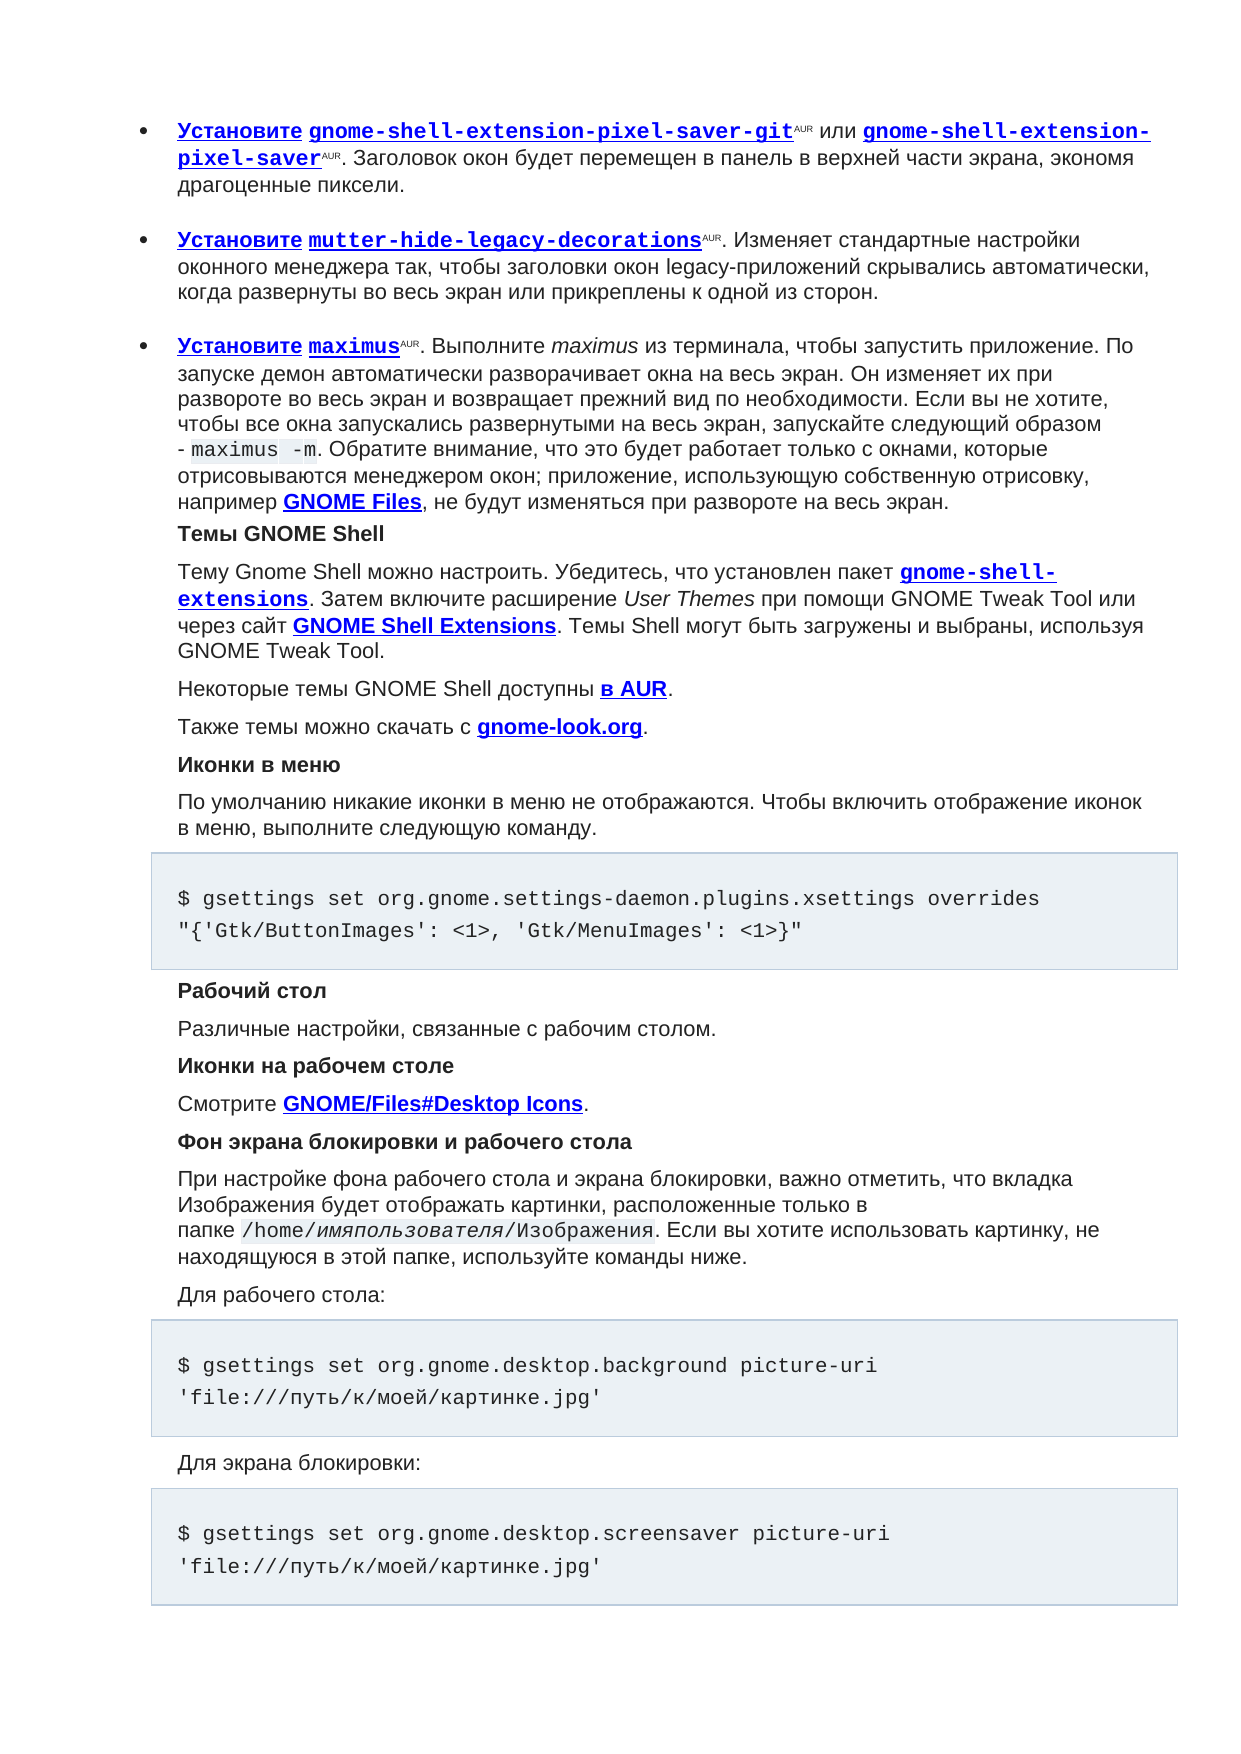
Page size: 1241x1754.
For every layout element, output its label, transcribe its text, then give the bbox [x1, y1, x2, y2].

text Фон экрана блокировки и рабочего стола [177, 1128, 1152, 1154]
text $ gsettings set org.gnome.desktop.screensaver picture-uri 'file:///путь/к/моей/картинке.jpg' [152, 1489, 1177, 1604]
text По умолчанию никакие иконки в меню не отображаются. Чтобы включить отображение иконок в меню, выполните следующую команду. [177, 789, 1152, 839]
text При настройке фона рабочего стола и экрана блокировки, важно отметить, что вкладка Изображения будет отображать картинки, расположенные только в папке /home/имяпользователя/Изображения. Если вы хотите использовать картинку, не находящуюся в этой папке, используйте команды ниже. [177, 1166, 1152, 1269]
text Для рабочего стола: [177, 1282, 1152, 1307]
list Установите mutter-hide-legacy-decorationsAUR. Изменяет стандартные настройки оконного менеджера так, чтобы заголовки окон legacy-приложений скрывались автоматически, когда развернуты во весь экран или прикреплены к одной из сторон. [140, 227, 1152, 304]
text Рабочий стол [177, 978, 1152, 1003]
text Тему Gnome Shell можно настроить. Убедитесь, что установлен пакет gnome-shell-extensions. Затем включите расширение User Themes при помощи GNOME Tweak Tool или через сайт GNOME Shell Extensions. Темы Shell могут быть загружены и выбраны, используя GNOME Tweak Tool. [177, 559, 1152, 663]
text Также темы можно скачать с gnome-look.org. [177, 714, 1152, 739]
list Установите gnome-shell-extension-pixel-saver-gitAUR или gnome-shell-extension-pixel-saverAUR. Заголовок окон будет перемещен в панель в верхней части экрана, экономя драгоценные пиксели. [140, 118, 1152, 197]
text Иконки в меню [177, 751, 1152, 777]
text $ gsettings set org.gnome.settings-daemon.plugins.xsettings overrides "{'Gtk/ButtonImages': <1>, 'Gtk/MenuImages': <1>}" [152, 854, 1177, 969]
text $ gsettings set org.gnome.desktop.background picture-uri 'file:///путь/к/моей/картинке.jpg' [152, 1321, 1177, 1436]
text Некоторые темы GNOME Shell доступны в AUR. [177, 676, 1152, 701]
text Смотрите GNOME/Files#Desktop Icons. [177, 1091, 1152, 1116]
list Установите maximusAUR. Выполните maximus из терминала, чтобы запустить приложение. По запуске демон автоматически разворачивает окна на весь экран. Он изменяет их при развороте во весь экран и возвращает прежний вид по необходимости. Если вы не хотите, чтобы все окна запускались развернутыми на весь экран, запускайте следующий образом - maximus -m. Обратите внимание, что это будет работает только с окнами, которые отрисовываются менеджером окон; приложение, использующую собственную отрисовку, например GNOME Files, не будут изменяться при развороте на весь экран. [140, 333, 1152, 514]
text Темы GNOME Shell [177, 521, 1152, 546]
text Иконки на рабочем столе [177, 1053, 1152, 1078]
text Различные настройки, связанные с рабочим столом. [177, 1015, 1152, 1041]
text Для экрана блокировки: [177, 1450, 1152, 1475]
